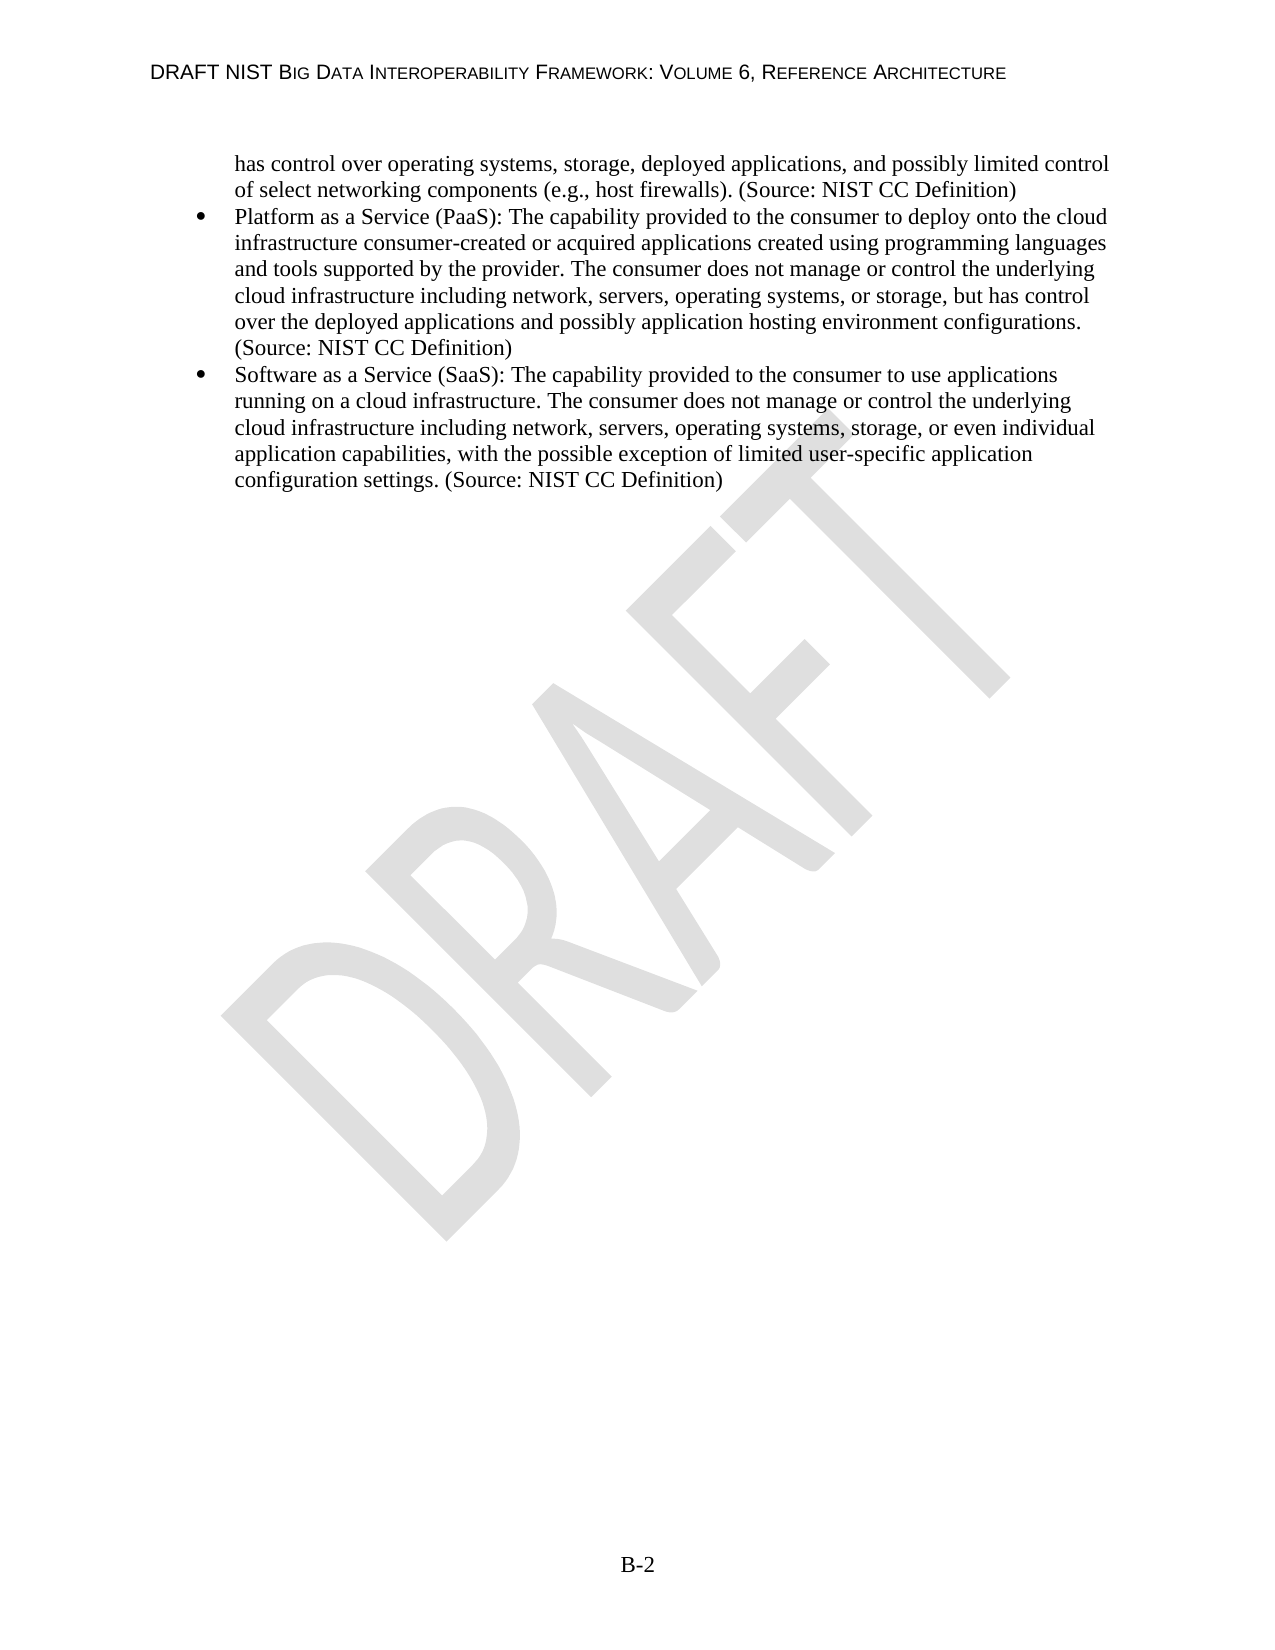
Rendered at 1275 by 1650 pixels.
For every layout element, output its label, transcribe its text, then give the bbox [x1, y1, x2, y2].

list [197, 150, 1125, 203]
list Platform as a Service (PaaS): The capability provided to the consumer to deploy onto the cloud infrastructure consumer-created or acquired applications created using programming languages and tools supported by the provider. The consumer does not manage or control the underlying cloud infrastructure including network, servers, operating systems, or storage, but has control over the deployed applications and possibly application hosting environment configurations. (Source: NIST CC Definition) [197, 203, 1125, 361]
list Software as a Service (SaaS): The capability provided to the consumer to use applications running on a cloud infrastructure. The consumer does not manage or control the underlying cloud infrastructure including network, servers, operating systems, storage, or even individual application capabilities, with the possible exception of limited user-specific application configuration settings. (Source: NIST CC Definition) [197, 361, 1125, 493]
